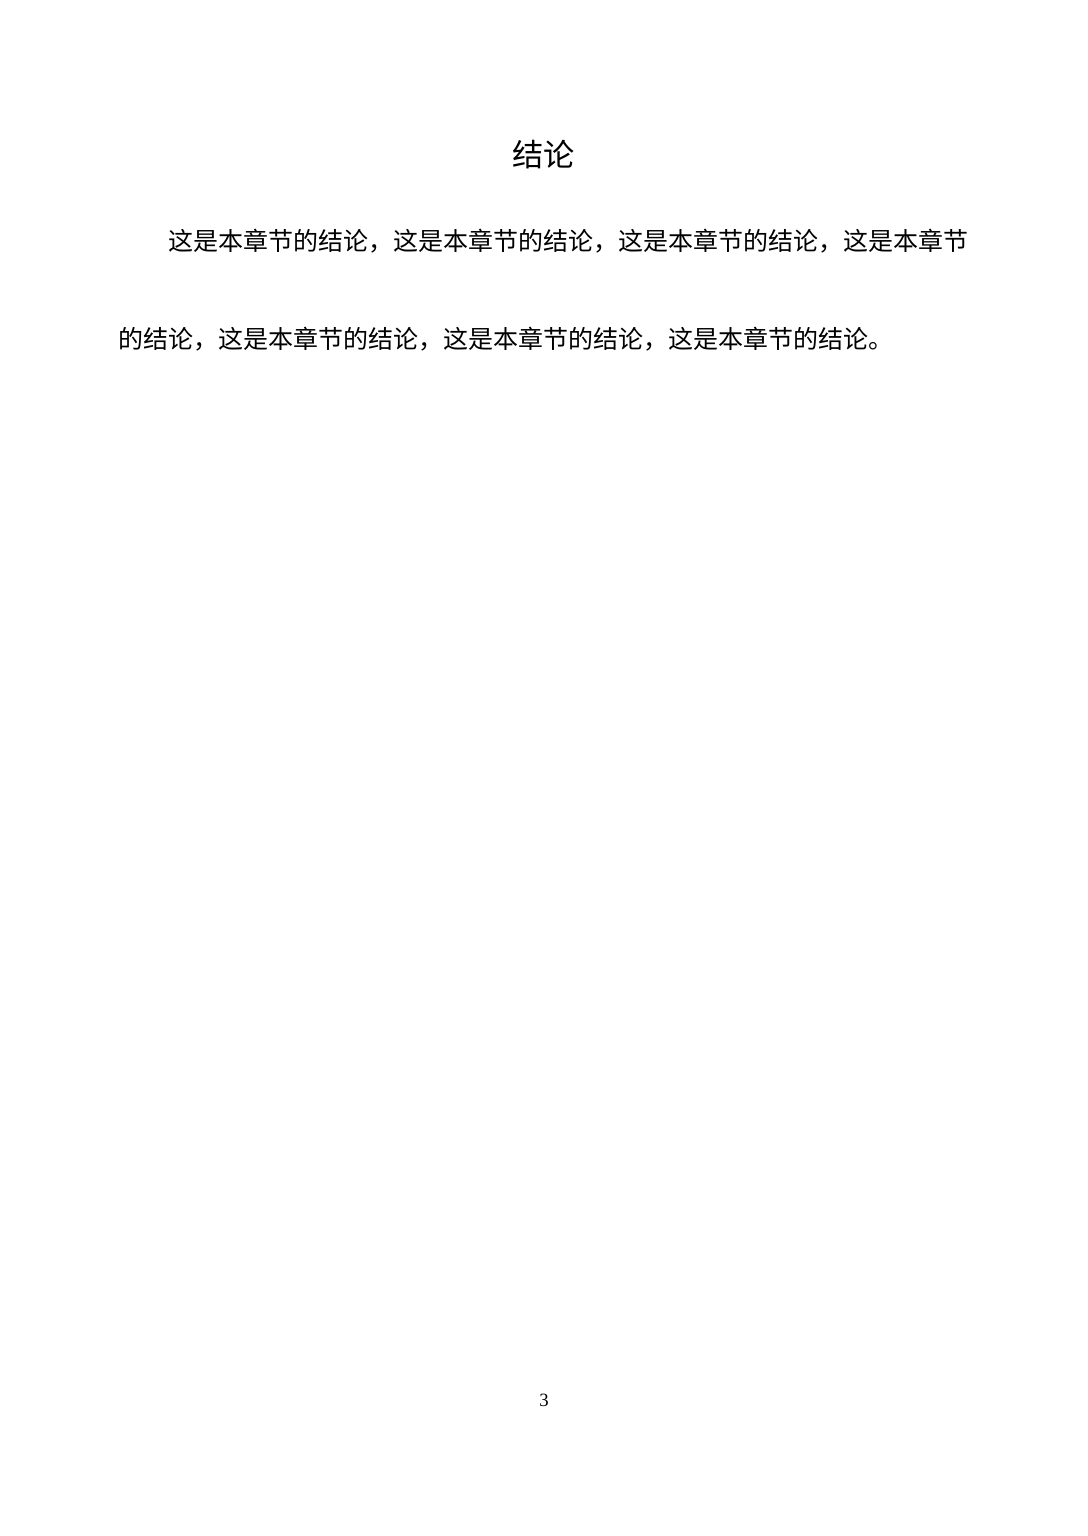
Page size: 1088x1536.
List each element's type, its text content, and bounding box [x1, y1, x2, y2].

text 这是本章节的结论，这是本章节的结论，这是本章节的结论，这是本章节的结论，这是本章节的结论，这是本章节的结论，这是本章节的结论。 [118, 207, 969, 370]
text 结论 [118, 120, 969, 185]
